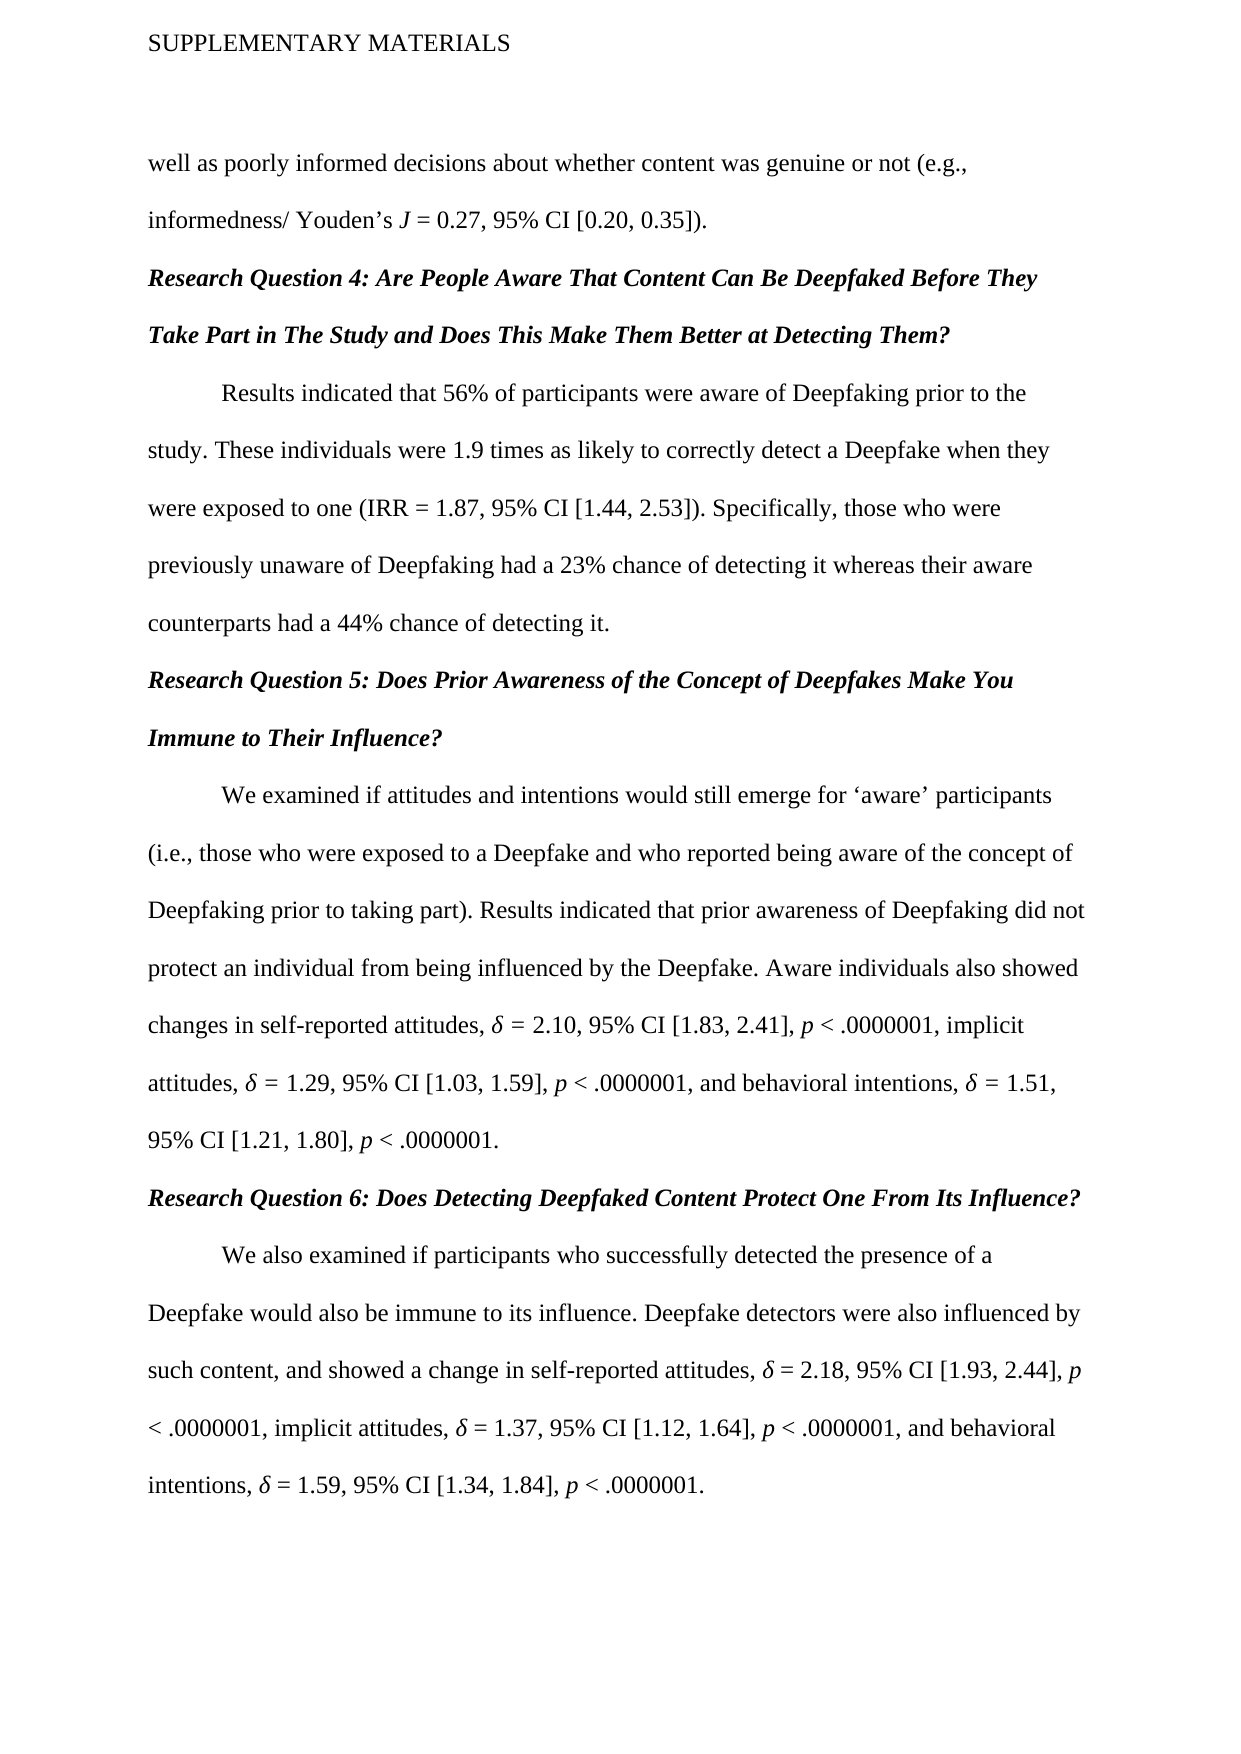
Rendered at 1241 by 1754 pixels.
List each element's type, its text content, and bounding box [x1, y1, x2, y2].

text Research Question 5: Does Prior Awareness of the Concept of Deepfakes Make You Immune to Their Influence? [148, 665, 1093, 751]
text Results indicated that 56% of participants were aware of Deepfaking prior to the study. These individuals were 1.9 times as likely to correctly detect a Deepfake when they were exposed to one (IRR = 1.87, 95% CI [1.44, 2.53]). Specifically, those who were previously unaware of Deepfaking had a 23% chance of detecting it whereas their aware counterparts had a 44% chance of detecting it. [148, 378, 1093, 636]
text We examined if attitudes and intentions would still emerge for ‘aware’ participants (i.e., those who were exposed to a Deepfake and who reported being aware of the concept of Deepfaking prior to taking part). Results indicated that prior awareness of Deepfaking did not protect an individual from being influenced by the Deepfake. Aware individuals also showed changes in self-reported attitudes, δ = 2.10, 95% CI [1.83, 2.41], p < .0000001, implicit attitudes, δ = 1.29, 95% CI [1.03, 1.59], p < .0000001, and behavioral intentions, δ = 1.51, 95% CI [1.21, 1.80], p < .0000001. [148, 780, 1093, 1154]
text Research Question 4: Are People Aware That Content Can Be Deepfaked Before They Take Part in The Study and Does This Make Them Better at Detecting Them? [148, 263, 1093, 349]
text Research Question 6: Does Detecting Deepfaked Content Protect One From Its Influence? [148, 1183, 1093, 1211]
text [148, 148, 1093, 234]
text We also examined if participants who successfully detected the presence of a Deepfake would also be immune to its influence. Deepfake detectors were also influenced by such content, and showed a change in self-reported attitudes, δ = 2.18, 95% CI [1.93, 2.44], p < .0000001, implicit attitudes, δ = 1.37, 95% CI [1.12, 1.64], p < .0000001, and behavioral intentions, δ = 1.59, 95% CI [1.34, 1.84], p < .0000001. [148, 1240, 1093, 1499]
